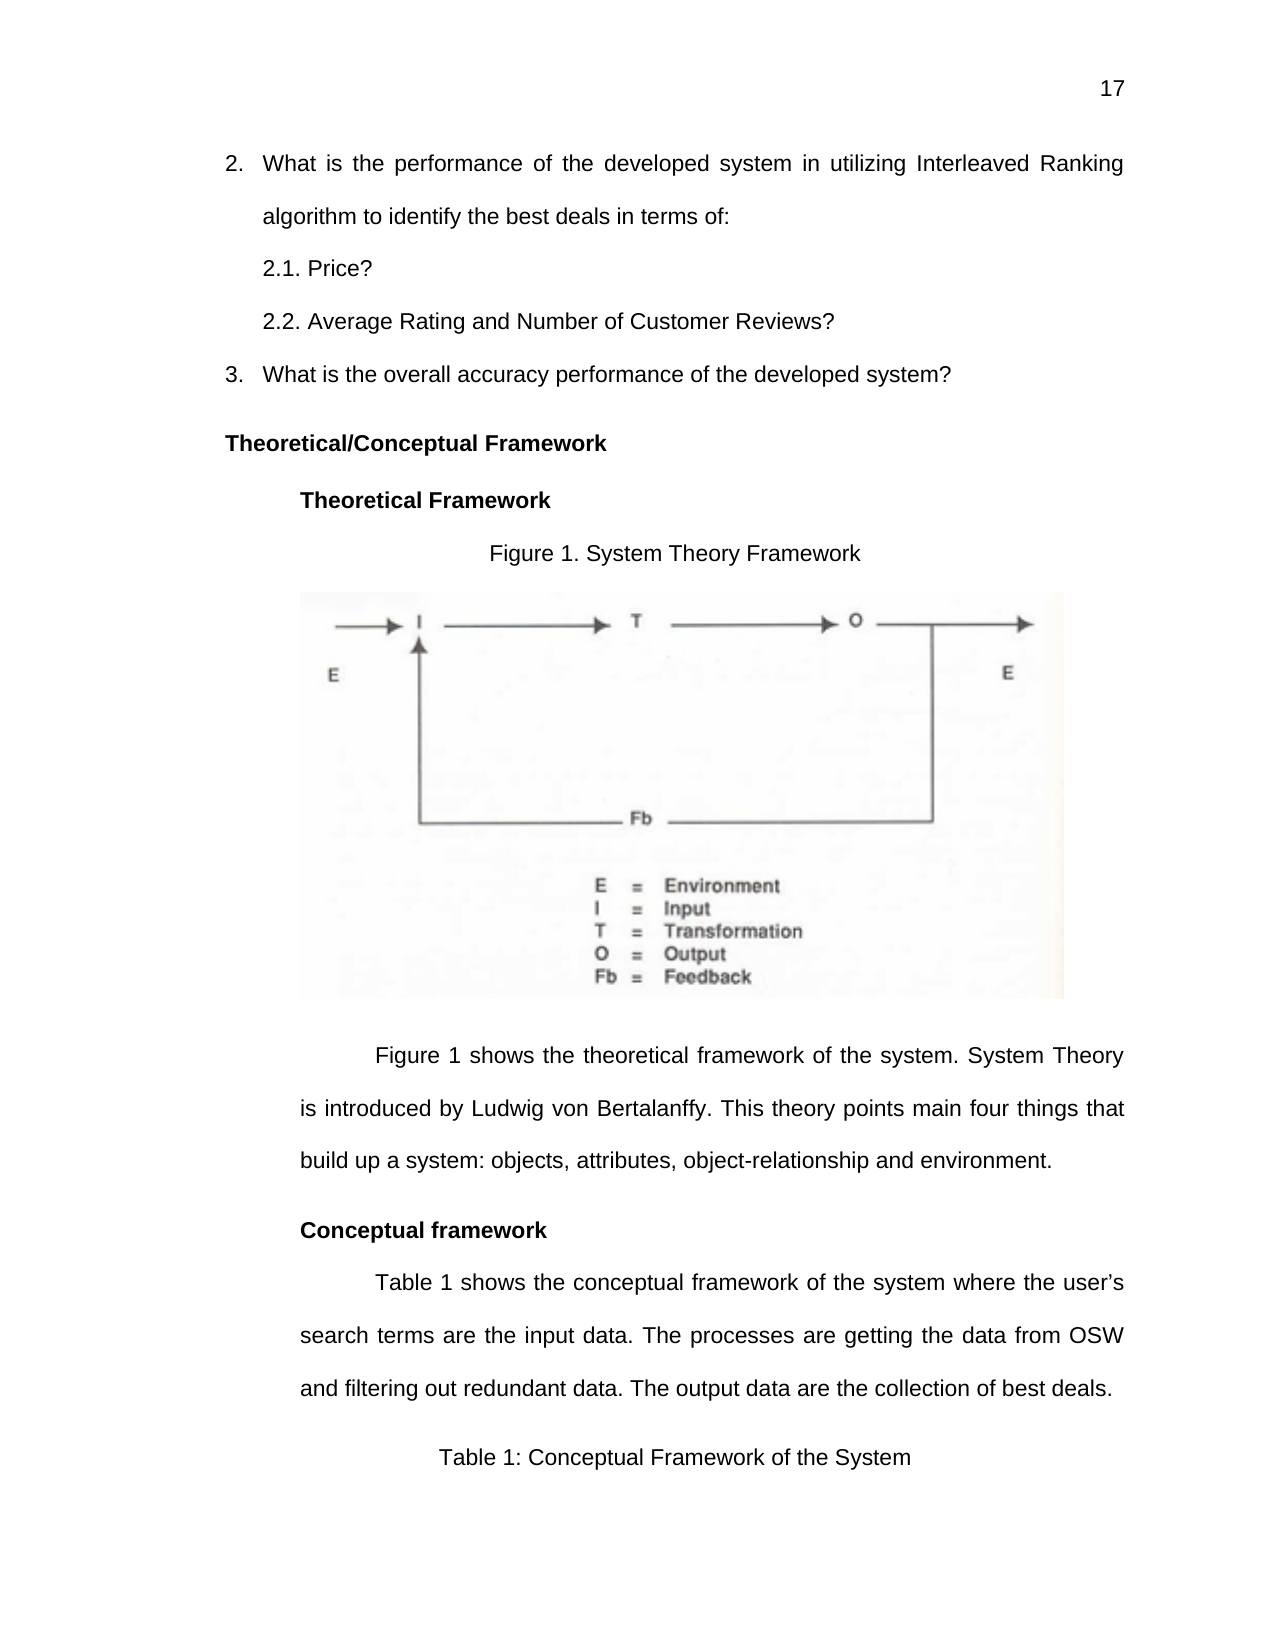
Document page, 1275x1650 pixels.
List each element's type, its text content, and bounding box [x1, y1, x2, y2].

picture [300, 592, 1064, 999]
list Price? [262, 255, 1125, 282]
text Table 1 shows the conceptual framework of the system where the user’s search terms are the input data. The processes are getting the data from OSW and filtering out redundant data. The output data are the collection of best deals. [300, 1269, 1125, 1401]
subtitle Theoretical/Conceptual Framework [225, 430, 1125, 457]
list Average Rating and Number of Customer Reviews? [262, 308, 1125, 334]
subtitle Conceptual framework [225, 1217, 1125, 1243]
list What is the performance of the developed system in utilizing Interleaved Ranking algorithm to identify the best deals in terms of: [225, 150, 1125, 229]
text Figure 1 shows the theoretical framework of the system. System Theory is introduced by Ludwig von Bertalanffy. This theory points main four things that build up a system: objects, attributes, object-relationship and environment. [300, 1042, 1125, 1173]
text Figure 1. System Theory Framework [225, 540, 1125, 566]
subtitle Theoretical Framework [225, 487, 1125, 513]
text Table 1: Conceptual Framework of the System [225, 1444, 1125, 1470]
list What is the overall accuracy performance of the developed system? [225, 361, 1125, 387]
